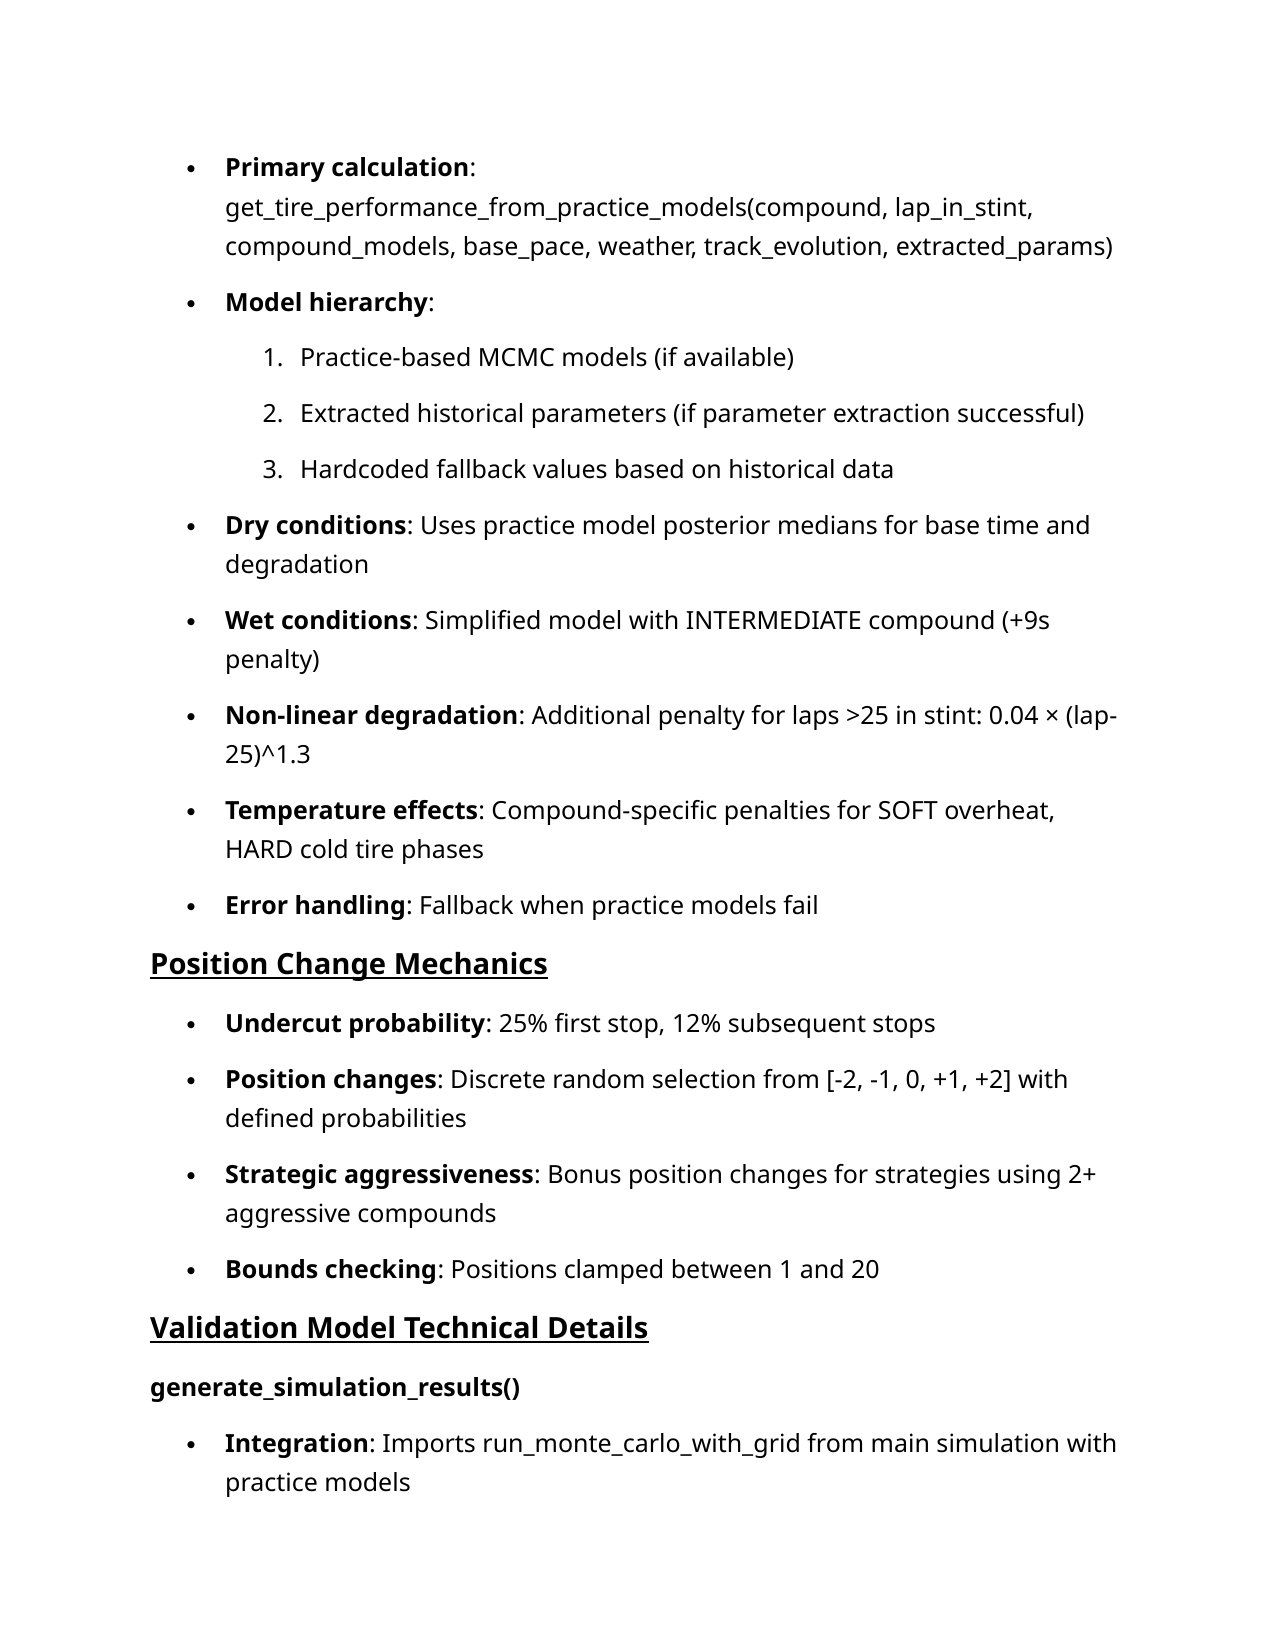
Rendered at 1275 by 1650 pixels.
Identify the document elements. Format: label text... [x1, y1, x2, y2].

text Position Change Mechanics [150, 943, 1125, 983]
list Wet conditions: Simplified model with INTERMEDIATE compound (+9s penalty) [187, 602, 1125, 676]
list Position changes: Discrete random selection from [-2, -1, 0, +1, +2] with defined probabilities [187, 1061, 1125, 1135]
text Validation Model Technical Details [150, 1307, 1125, 1347]
list Hardcoded fallback values based on historical data [262, 452, 1125, 486]
list Bounds checking: Positions clamped between 1 and 20 [187, 1251, 1125, 1286]
list Extracted historical parameters (if parameter extraction successful) [262, 396, 1125, 430]
list Dry conditions: Uses practice model posterior medians for base time and degradation [187, 507, 1125, 581]
list Strategic aggressiveness: Bonus position changes for strategies using 2+ aggressive compounds [187, 1156, 1125, 1230]
list Temperature effects: Compound-specific penalties for SOFT overheat, HARD cold tire phases [187, 792, 1125, 866]
list Model hierarchy: [187, 284, 1125, 318]
text generate_simulation_results() [150, 1369, 1125, 1404]
list Primary calculation: get_tire_performance_from_practice_models(compound, lap_in_stint, compound_models, base_pace, weather, track_evolution, extracted_params) [187, 150, 1125, 262]
list Integration: Imports run_monte_carlo_with_grid from main simulation with practice models [187, 1425, 1125, 1499]
list Error handling: Fallback when practice models fail [187, 887, 1125, 922]
list Practice-based MCMC models (if available) [262, 340, 1125, 374]
list Non-linear degradation: Additional penalty for laps >25 in stint: 0.04 × (lap-25)^1.3 [187, 697, 1125, 771]
list Undercut probability: 25% first stop, 12% subsequent stops [187, 1006, 1125, 1040]
